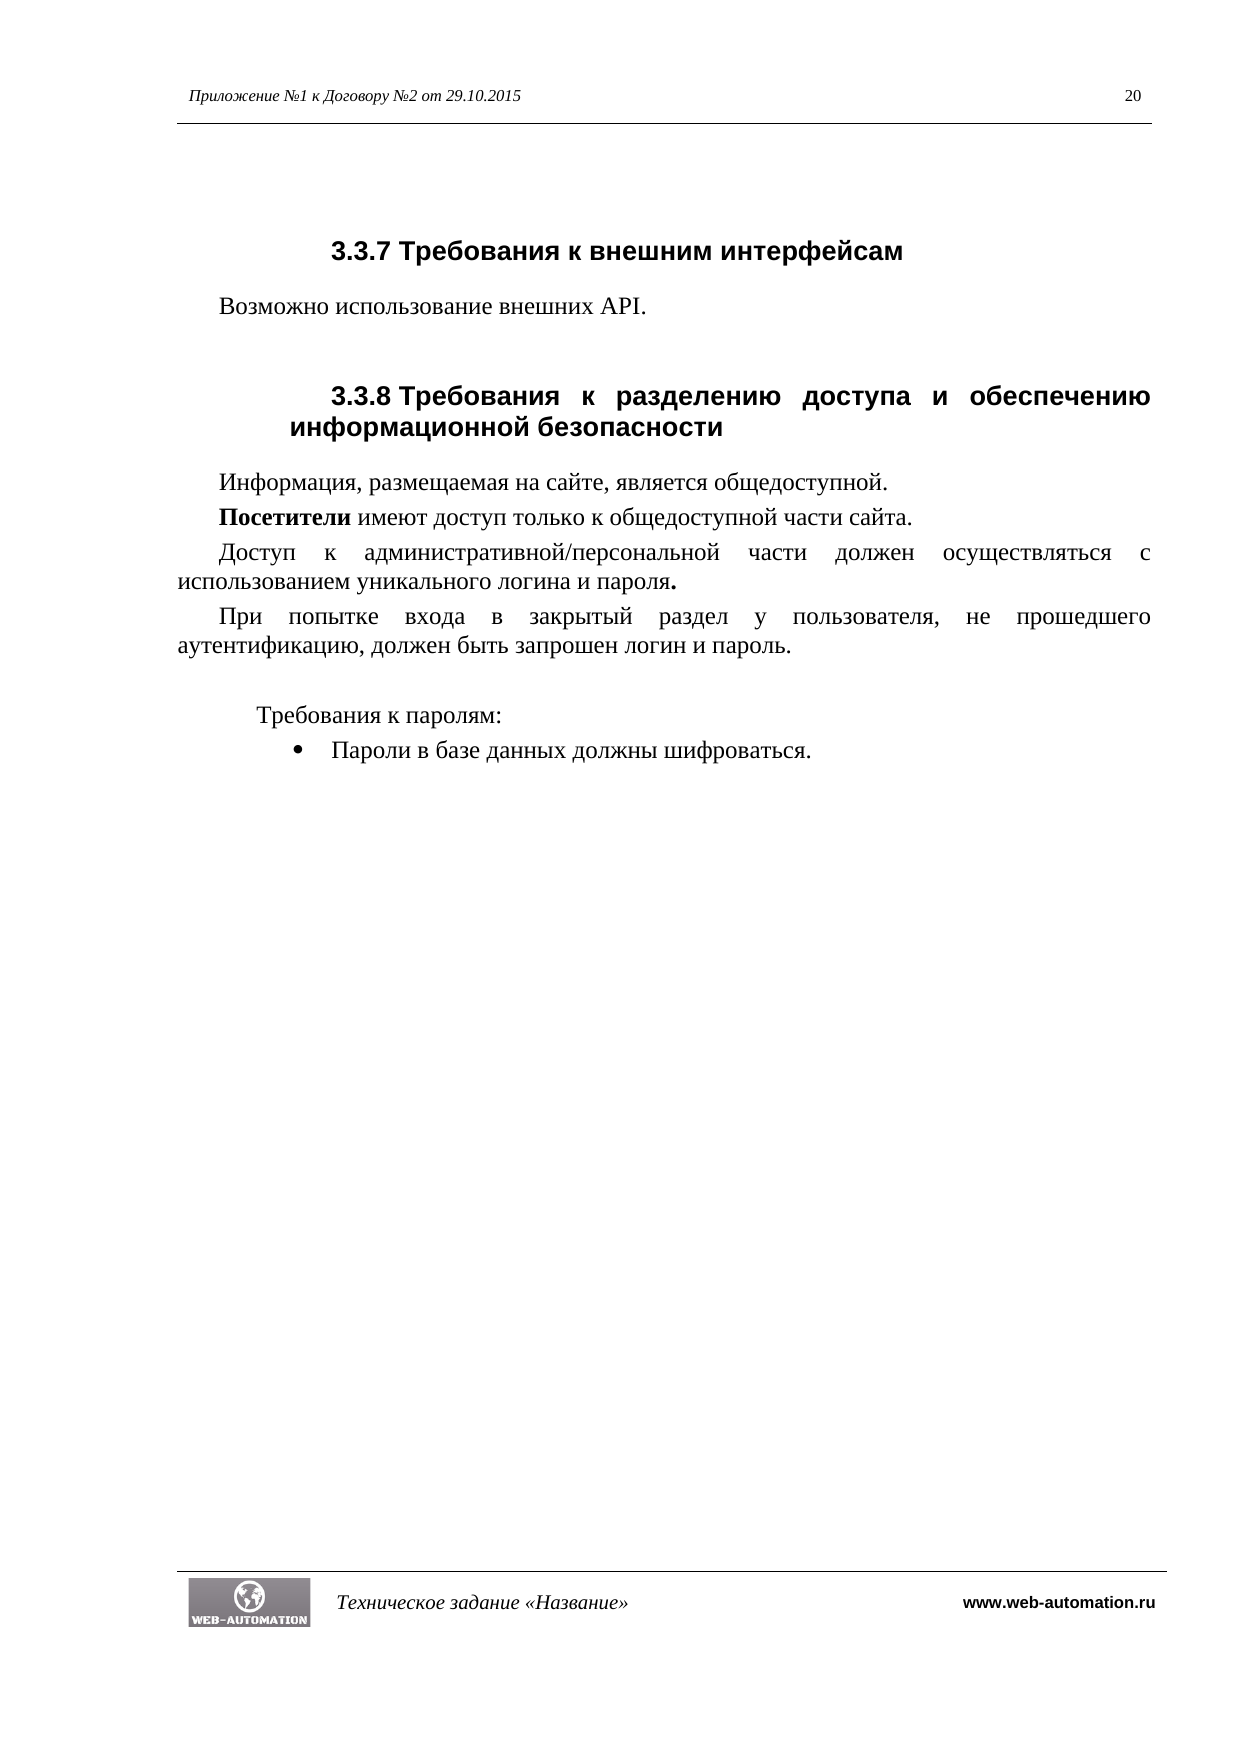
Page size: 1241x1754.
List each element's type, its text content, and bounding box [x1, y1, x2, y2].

text При попытке входа в закрытый раздел у пользователя, не прошедшего аутентификацию, должен быть запрошен логин и пароль. [177, 601, 1152, 659]
text Требования к паролям: [256, 700, 1152, 729]
subtitle Требования к внешним интерфейсам [289, 235, 1152, 266]
text Посетители имеют доступ только к общедоступной части сайта. [177, 502, 1152, 531]
subtitle Требования к разделению доступа и обеспечению информационной безопасности [289, 380, 1152, 442]
text Возможно использование внешних API. [177, 291, 1152, 320]
list Пароли в базе данных должны шифроваться. [293, 735, 1152, 764]
text Информация, размещаемая на сайте, является общедоступной. [177, 467, 1152, 496]
picture [188, 1578, 311, 1627]
text Доступ к административной/персональной части должен осуществляться с использованием уникального логина и пароля. [177, 537, 1152, 595]
